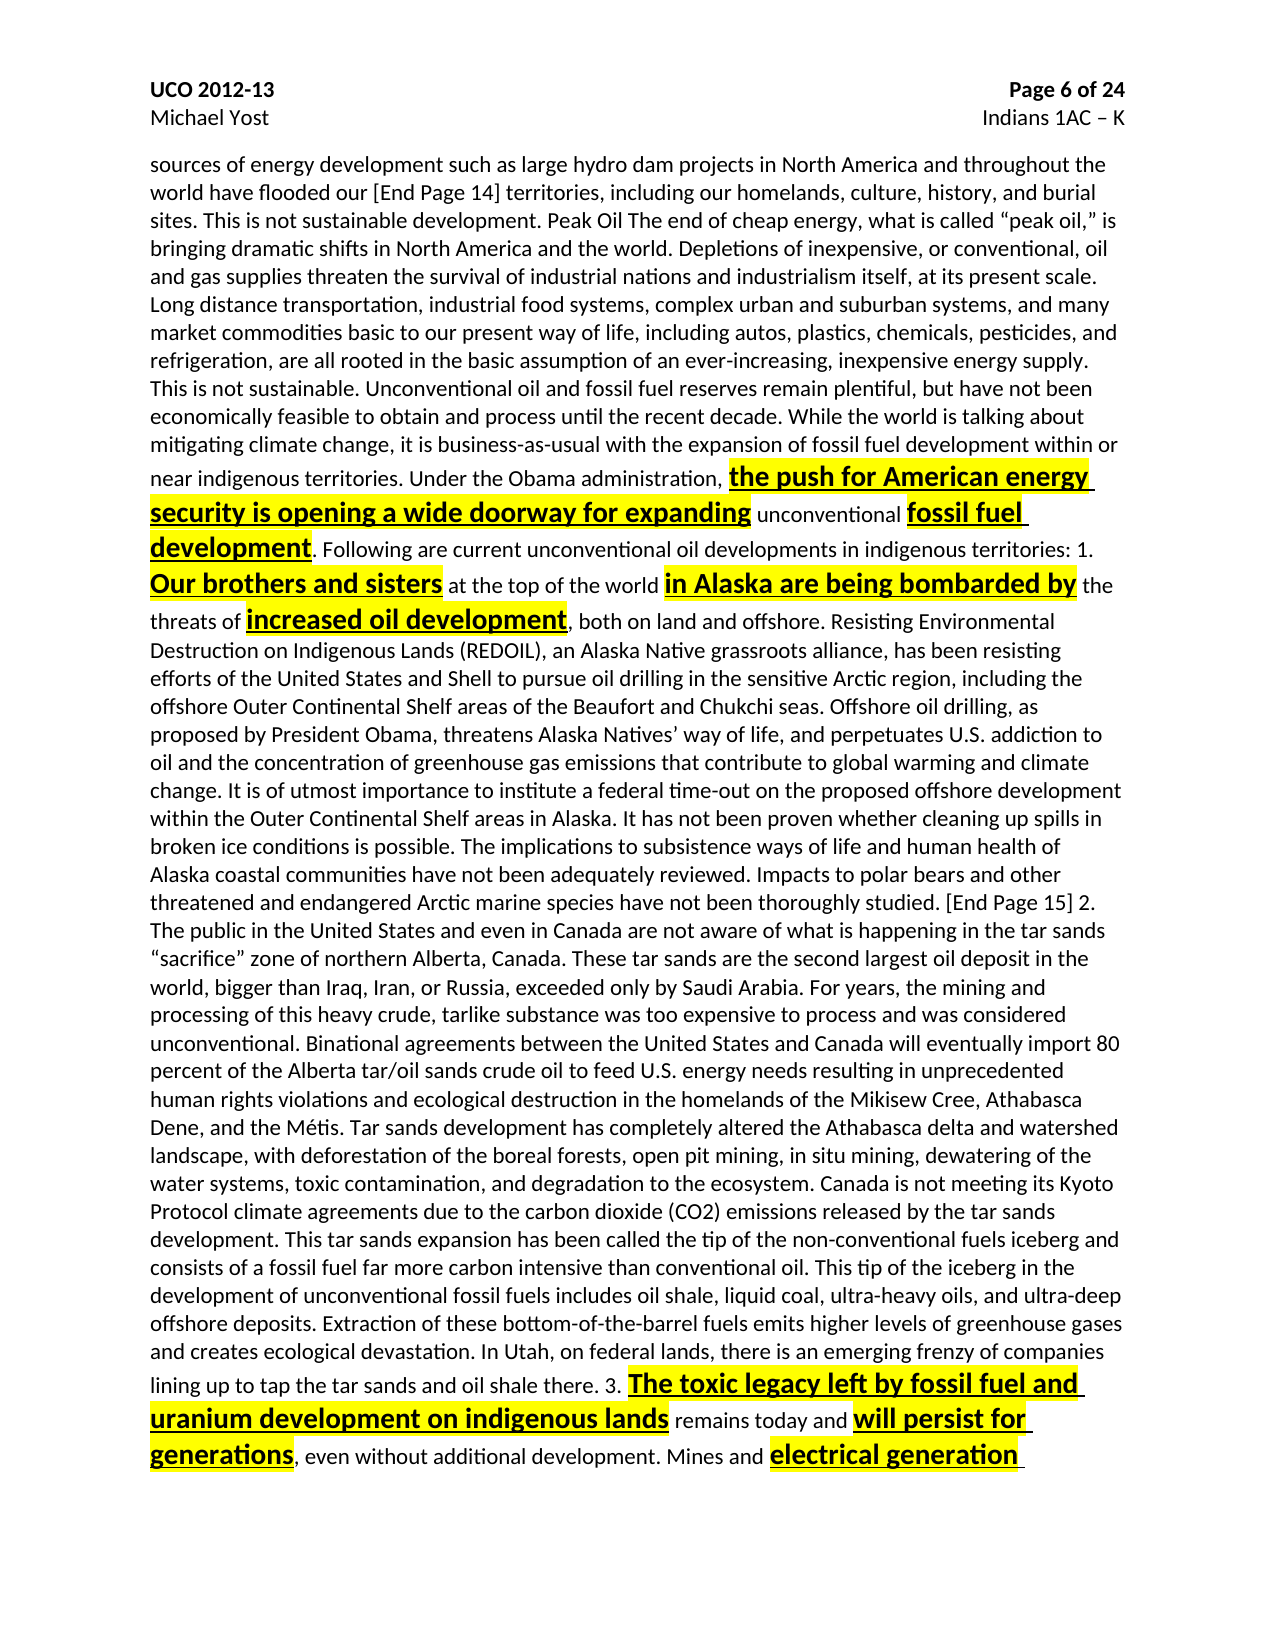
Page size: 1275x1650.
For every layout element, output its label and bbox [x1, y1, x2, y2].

text [150, 150, 1125, 1472]
